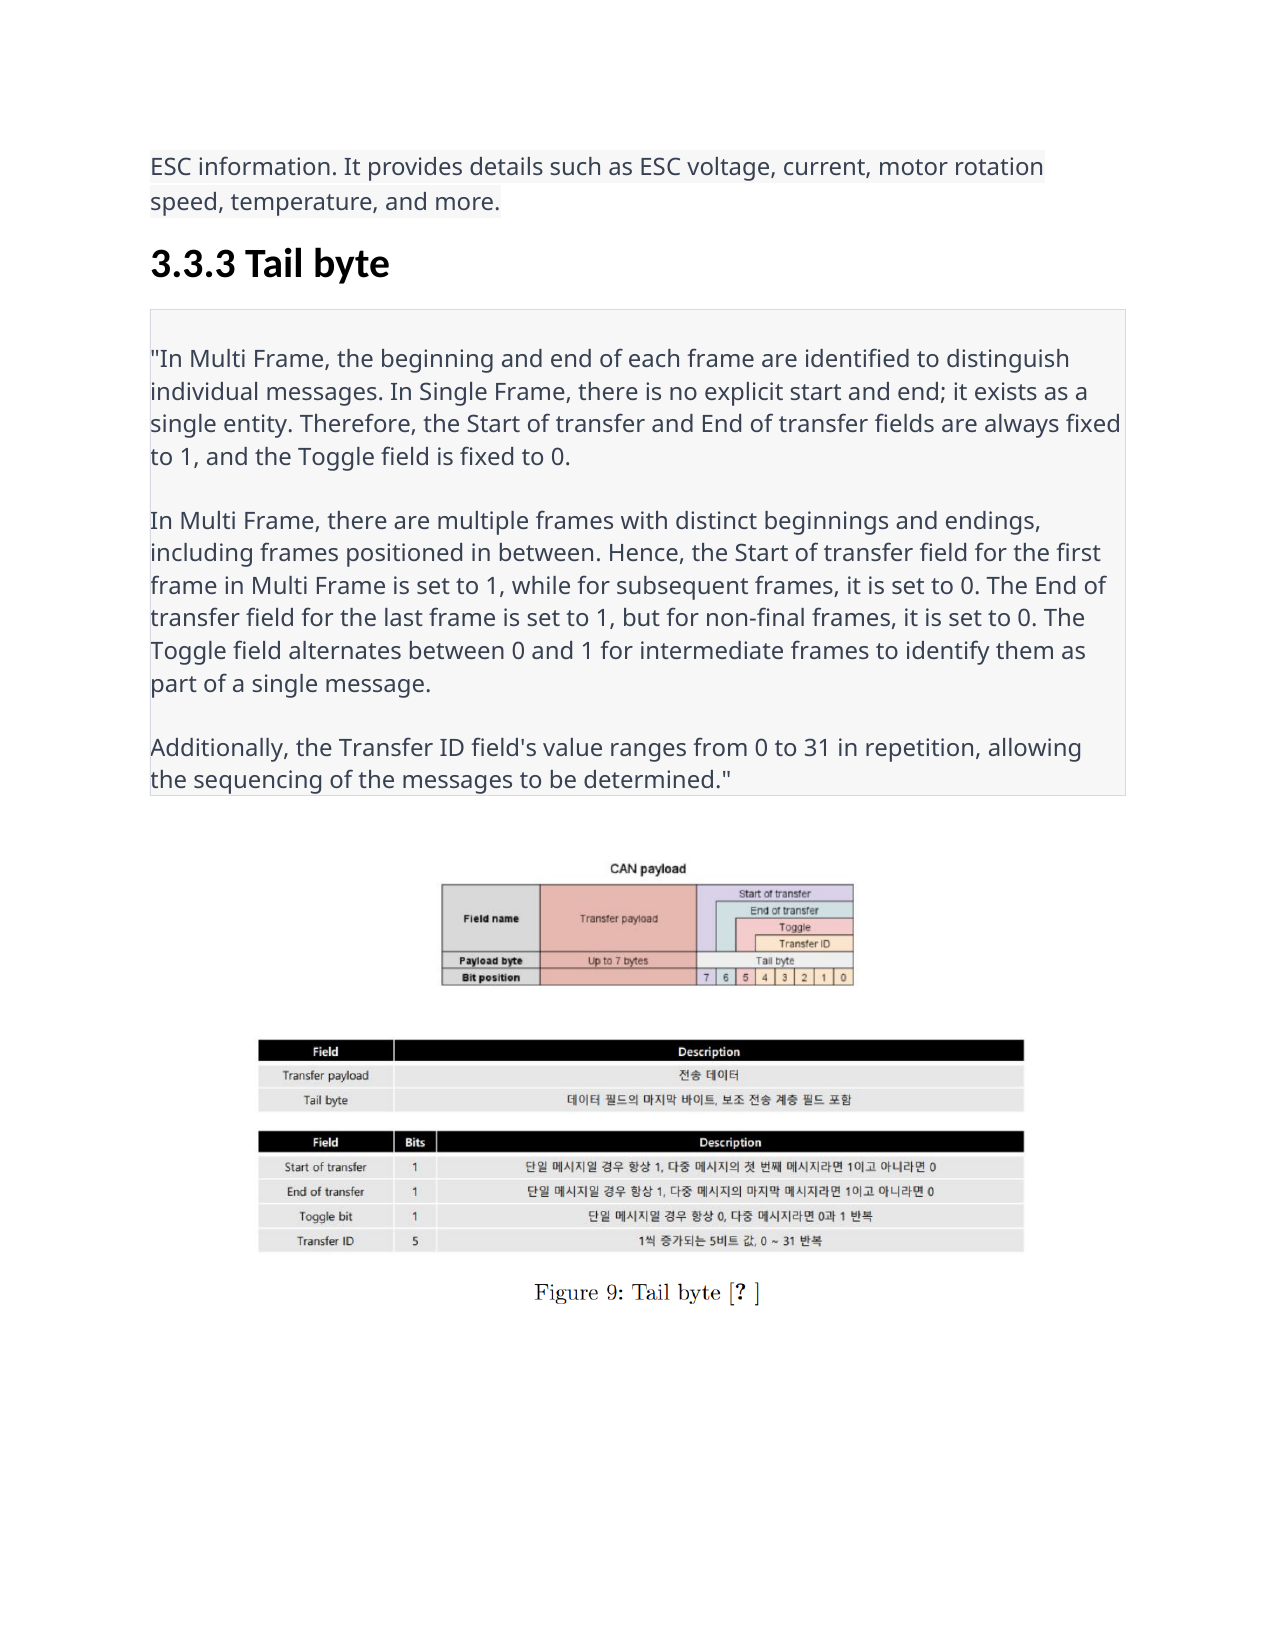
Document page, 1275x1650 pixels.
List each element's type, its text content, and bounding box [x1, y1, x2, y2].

text "In Multi Frame, the beginning and end of each frame are identified to distinguish individual messages. In Single Frame, there is no explicit start and end; it exists as a single entity. Therefore, the Start of transfer and End of transfer fields are always fixed to 1, and the Toggle field is fixed to 0. [151, 310, 1125, 472]
text Additionally, the Transfer ID field's value ranges from 0 to 31 in repetition, allowing the sequencing of the messages to be determined." [151, 730, 1125, 795]
text 3.3.3 Tail byte [150, 237, 1125, 288]
picture [150, 796, 1125, 1314]
text In Multi Frame, there are multiple frames with distinct beginnings and endings, including frames positioned in between. Hence, the Start of transfer field for the first frame in Multi Frame is set to 1, while for subsequent frames, it is set to 0. The End of transfer field for the last frame is set to 1, but for non-final frames, it is set to 0. The Toggle field alternates between 0 and 1 for intermediate frames to identify them as part of a single message. [151, 503, 1125, 699]
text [150, 150, 1125, 218]
